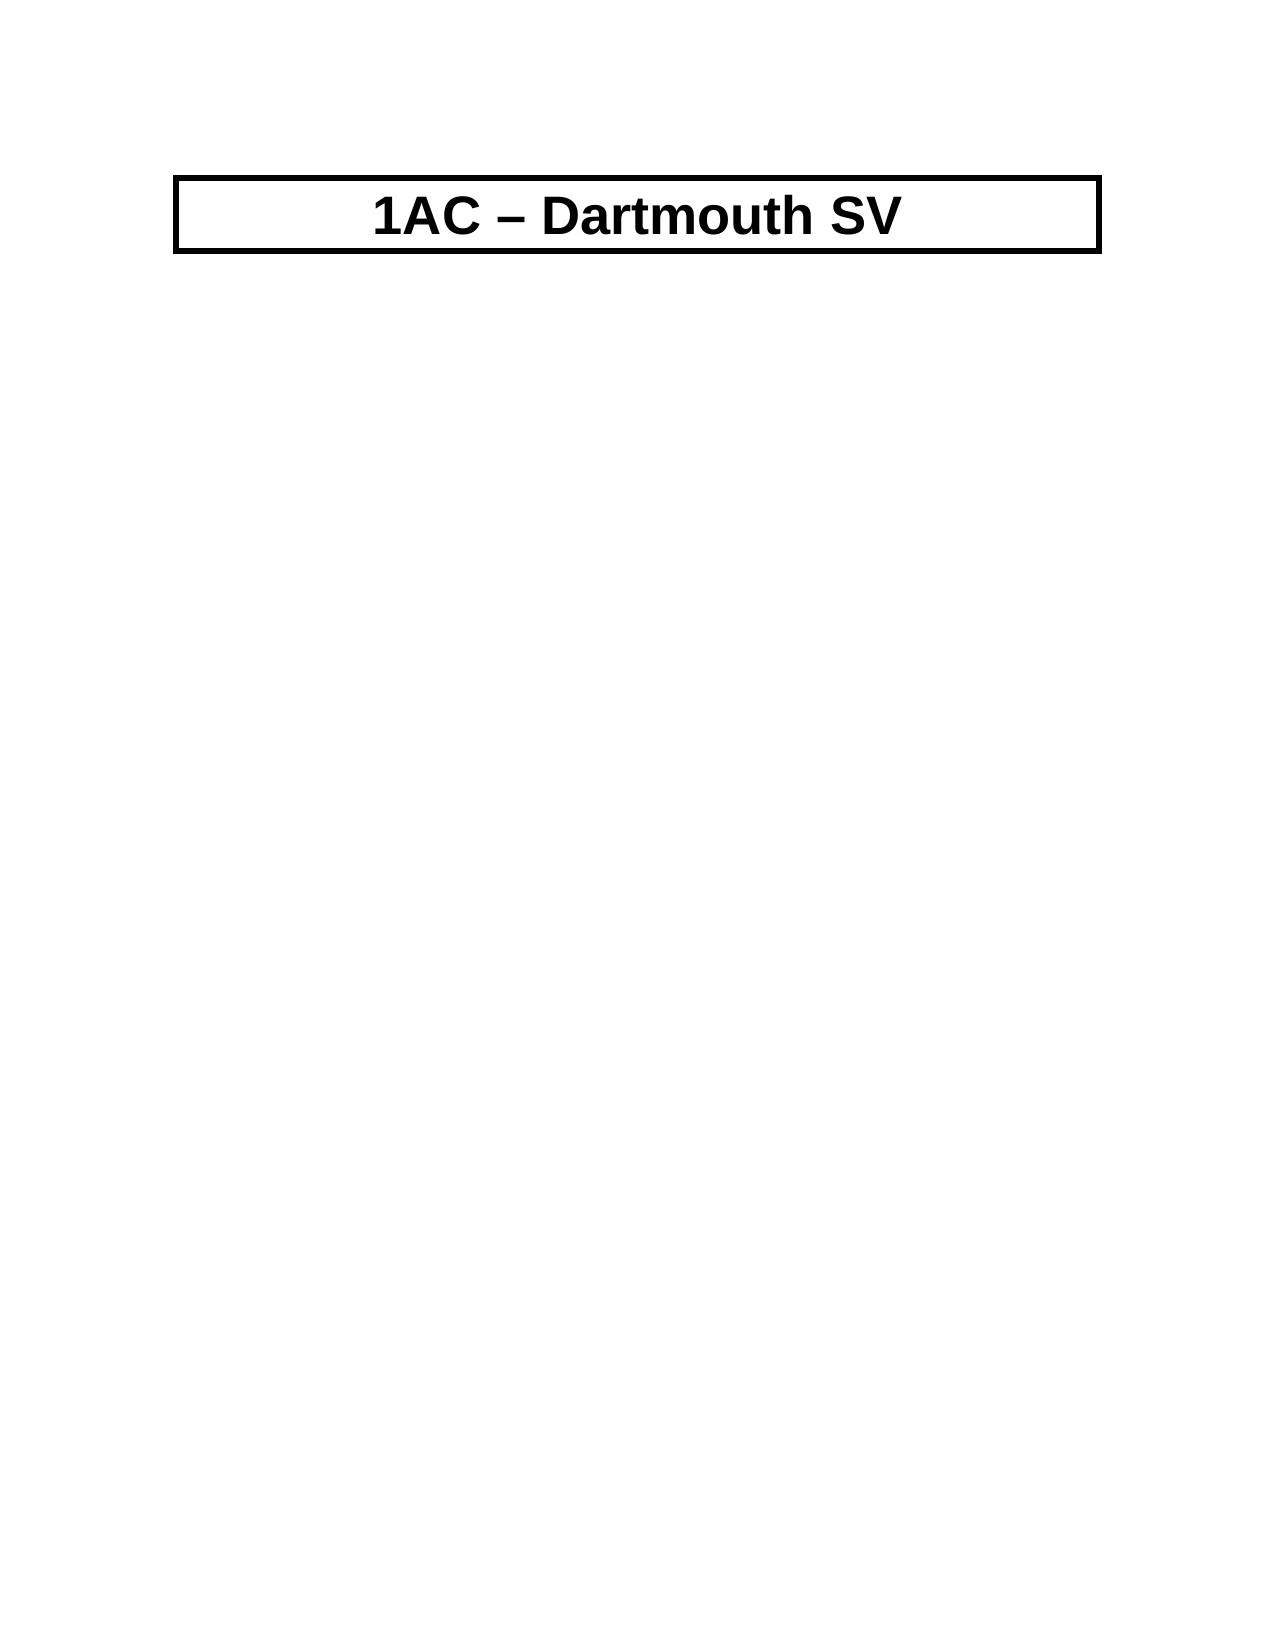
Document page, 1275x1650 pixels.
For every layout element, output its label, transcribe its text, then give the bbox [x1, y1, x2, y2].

subtitle 1AC – Dartmouth SV [179, 181, 1096, 248]
